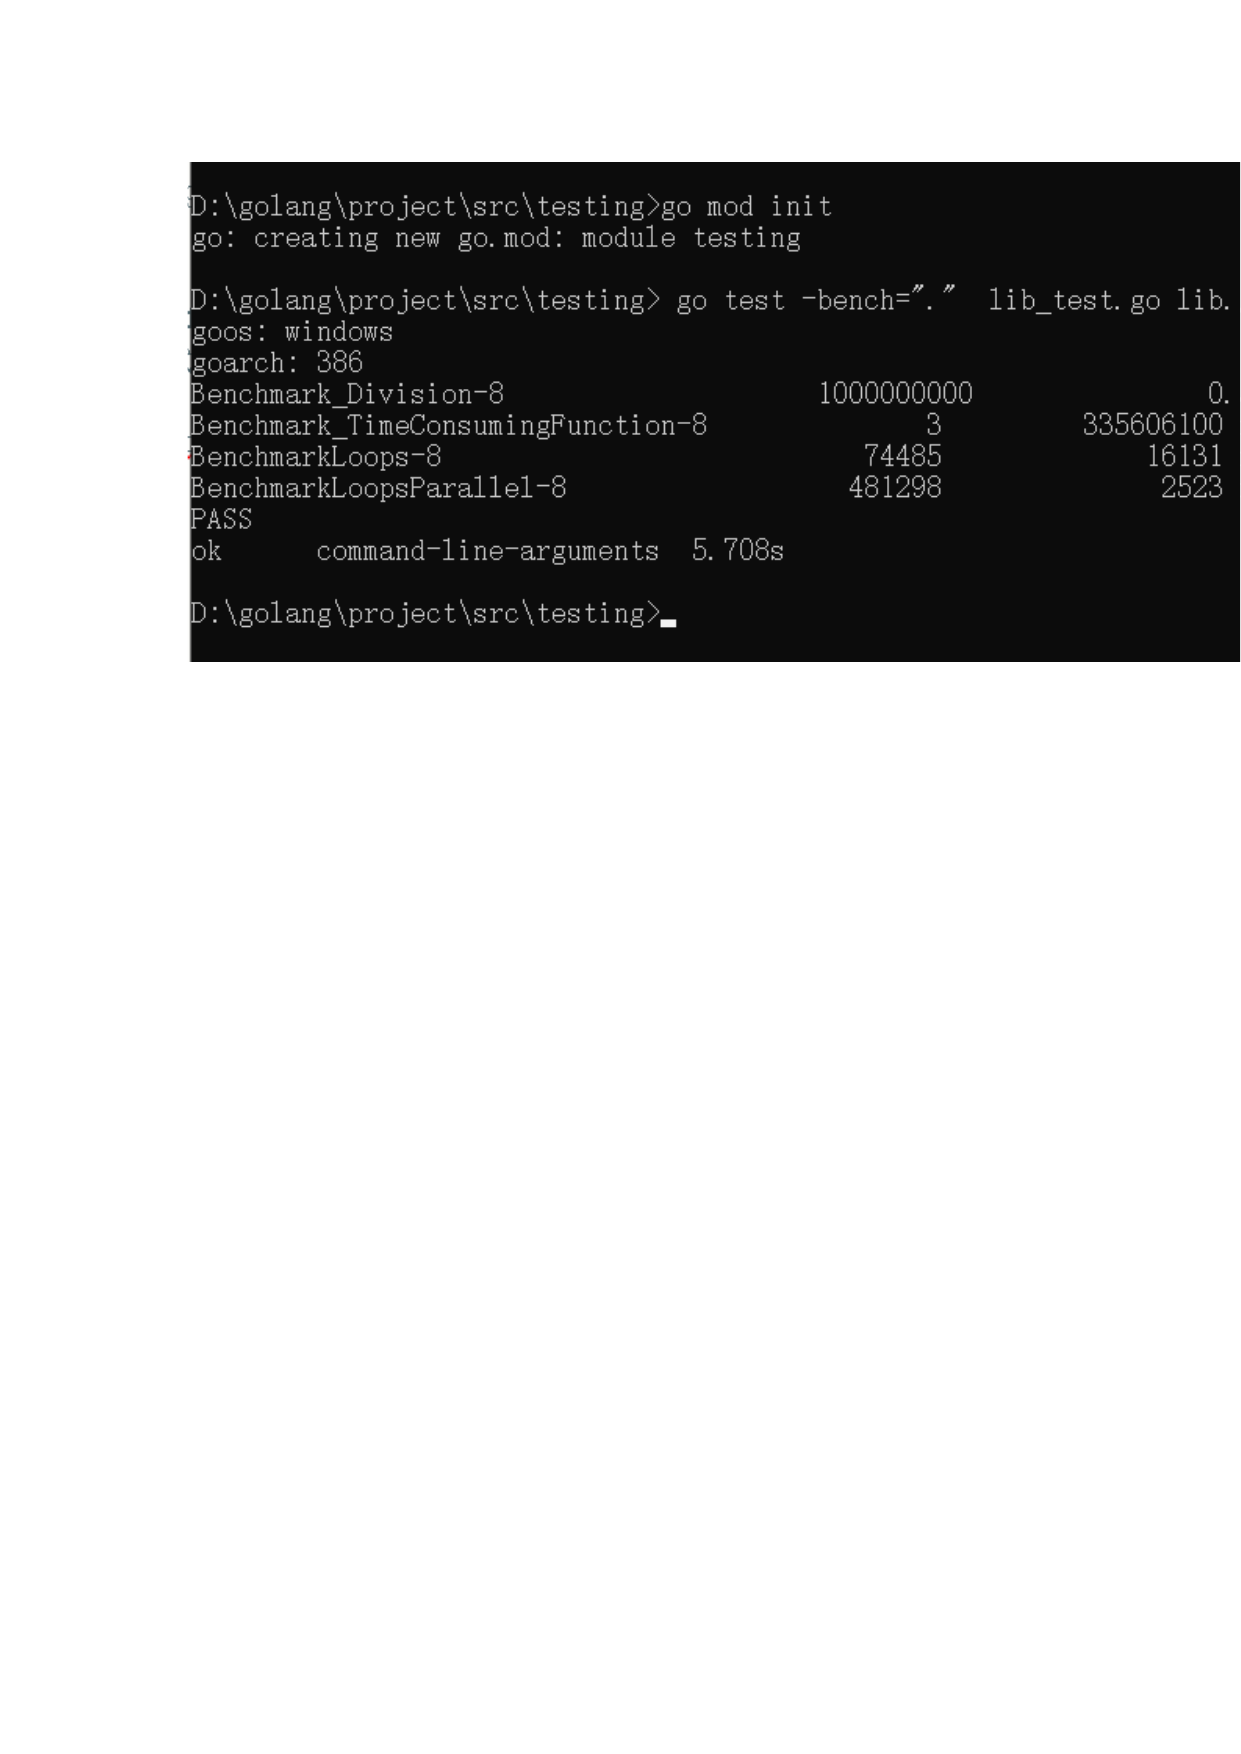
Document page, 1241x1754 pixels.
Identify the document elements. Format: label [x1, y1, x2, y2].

picture [187, 162, 1241, 662]
